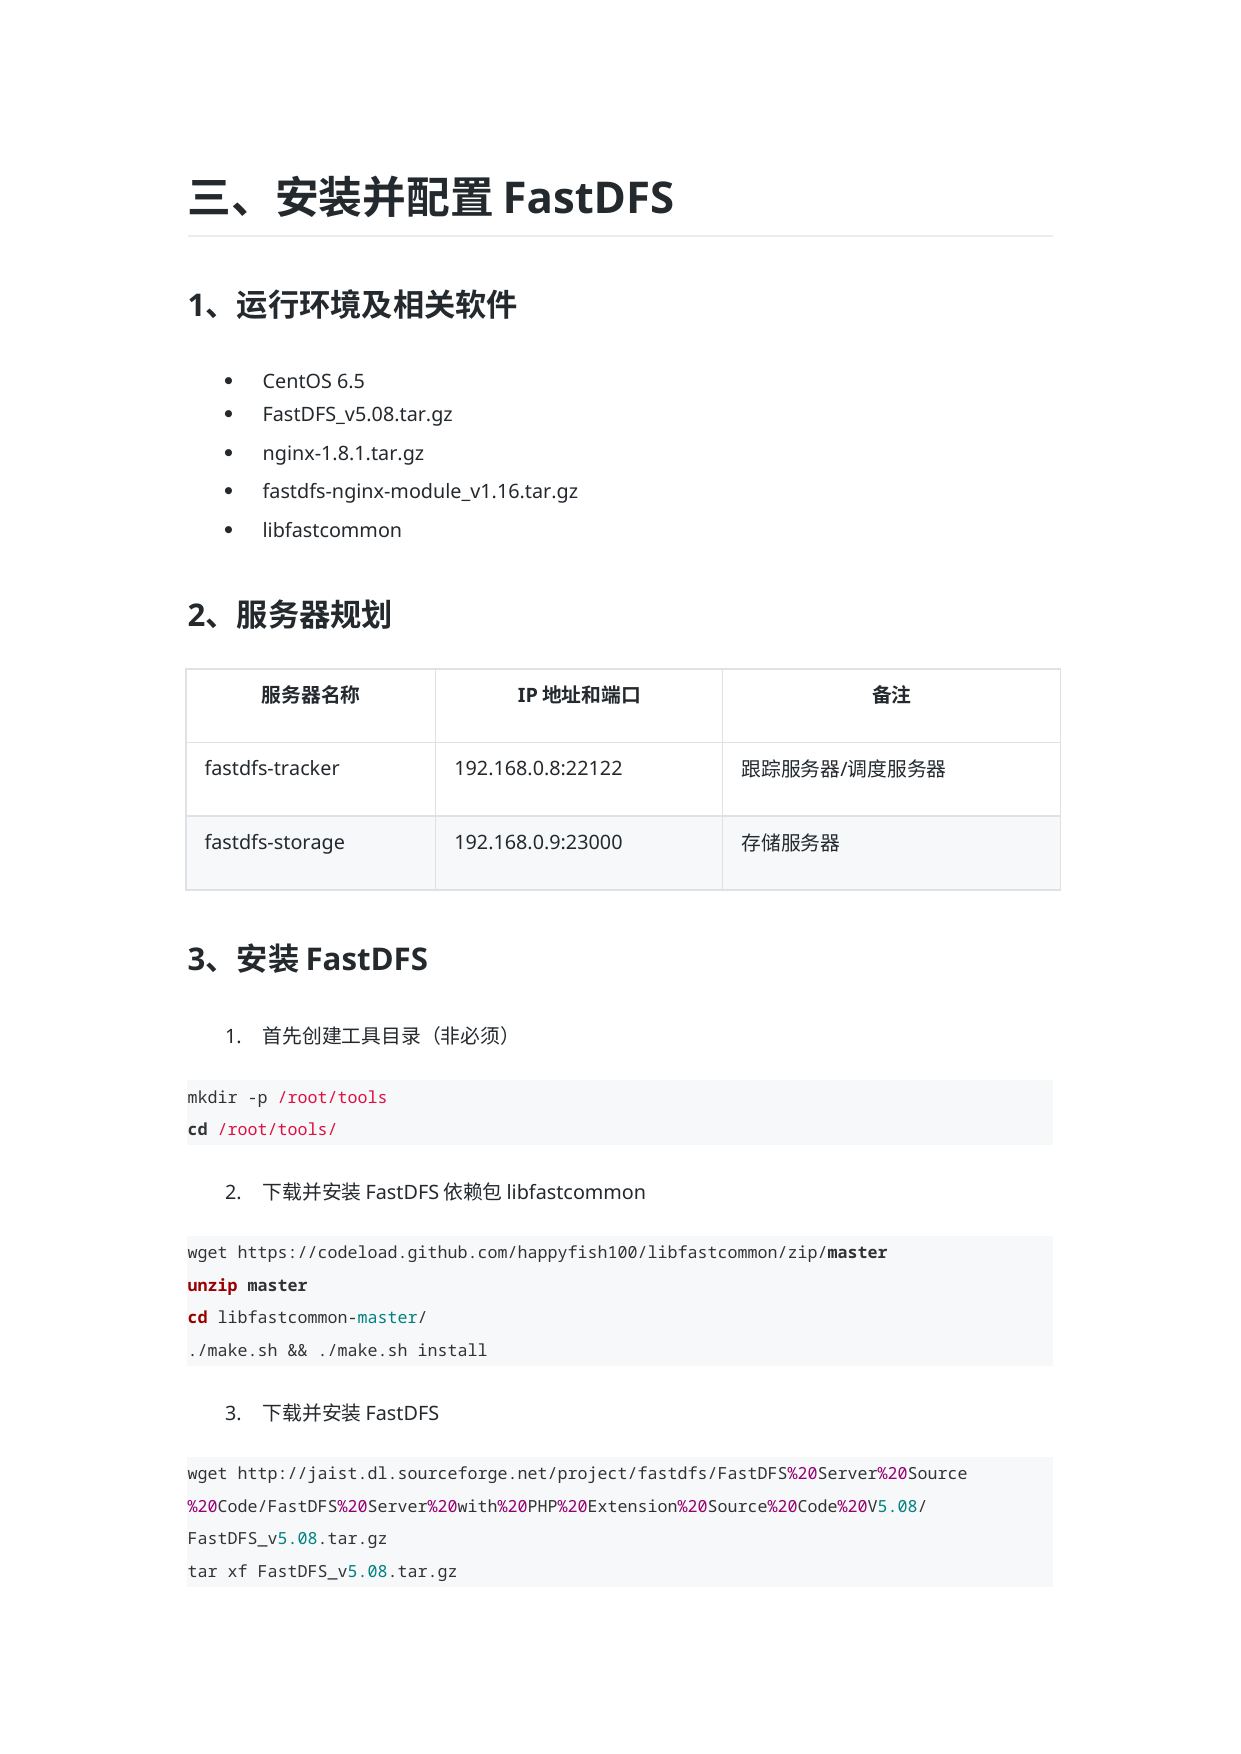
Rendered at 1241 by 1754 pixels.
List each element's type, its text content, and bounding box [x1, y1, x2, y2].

text wget http://jaist.dl.sourceforge.net/project/fastdfs/FastDFS%20Server%20Source%20Code/FastDFS%20Server%20with%20PHP%20Extension%20Source%20Code%20V5.08/FastDFS_v5.08.tar.gz [187, 1457, 1053, 1554]
list CentOS 6.5 [225, 365, 1053, 397]
text 3、安装FastDFS [187, 924, 1053, 989]
text tar xf FastDFS_v5.08.tar.gz [187, 1554, 1053, 1587]
list libfastcommon [225, 514, 1053, 546]
text wget https://codeload.github.com/happyfish100/libfastcommon/zip/master [187, 1236, 1053, 1269]
table_cell 存储服务器 [723, 817, 1060, 889]
table_cell fastdfs-tracker [187, 743, 435, 815]
table_header 备注 [723, 670, 1060, 742]
list 下载并安装FastDFS依赖包libfastcommon [225, 1174, 1053, 1207]
table_header IP地址和端口 [436, 670, 722, 742]
text 三、安装并配置FastDFS [187, 162, 1053, 237]
table_cell 192.168.0.8:22122 [436, 743, 722, 815]
text 1、运行环境及相关软件 [187, 271, 1053, 336]
list fastdfs-nginx-module_v1.16.tar.gz [225, 475, 1053, 507]
table_cell 跟踪服务器/调度服务器 [723, 743, 1060, 815]
text unzip master [187, 1269, 1053, 1301]
text 2、服务器规划 [187, 580, 1053, 645]
list 首先创建工具目录（非必须） [225, 1019, 1053, 1051]
text mkdir -p /root/tools [187, 1080, 1053, 1113]
list FastDFS_v5.08.tar.gz [225, 397, 1053, 430]
table_header 服务器名称 [187, 670, 435, 742]
text ./make.sh && ./make.sh install [187, 1334, 1053, 1366]
list nginx-1.8.1.tar.gz [225, 436, 1053, 469]
text cd libfastcommon-master/ [187, 1301, 1053, 1334]
list 下载并安装FastDFS [225, 1395, 1053, 1428]
text cd /root/tools/ [187, 1113, 1053, 1145]
table_cell 192.168.0.9:23000 [436, 817, 722, 889]
table_cell fastdfs-storage [187, 817, 435, 889]
